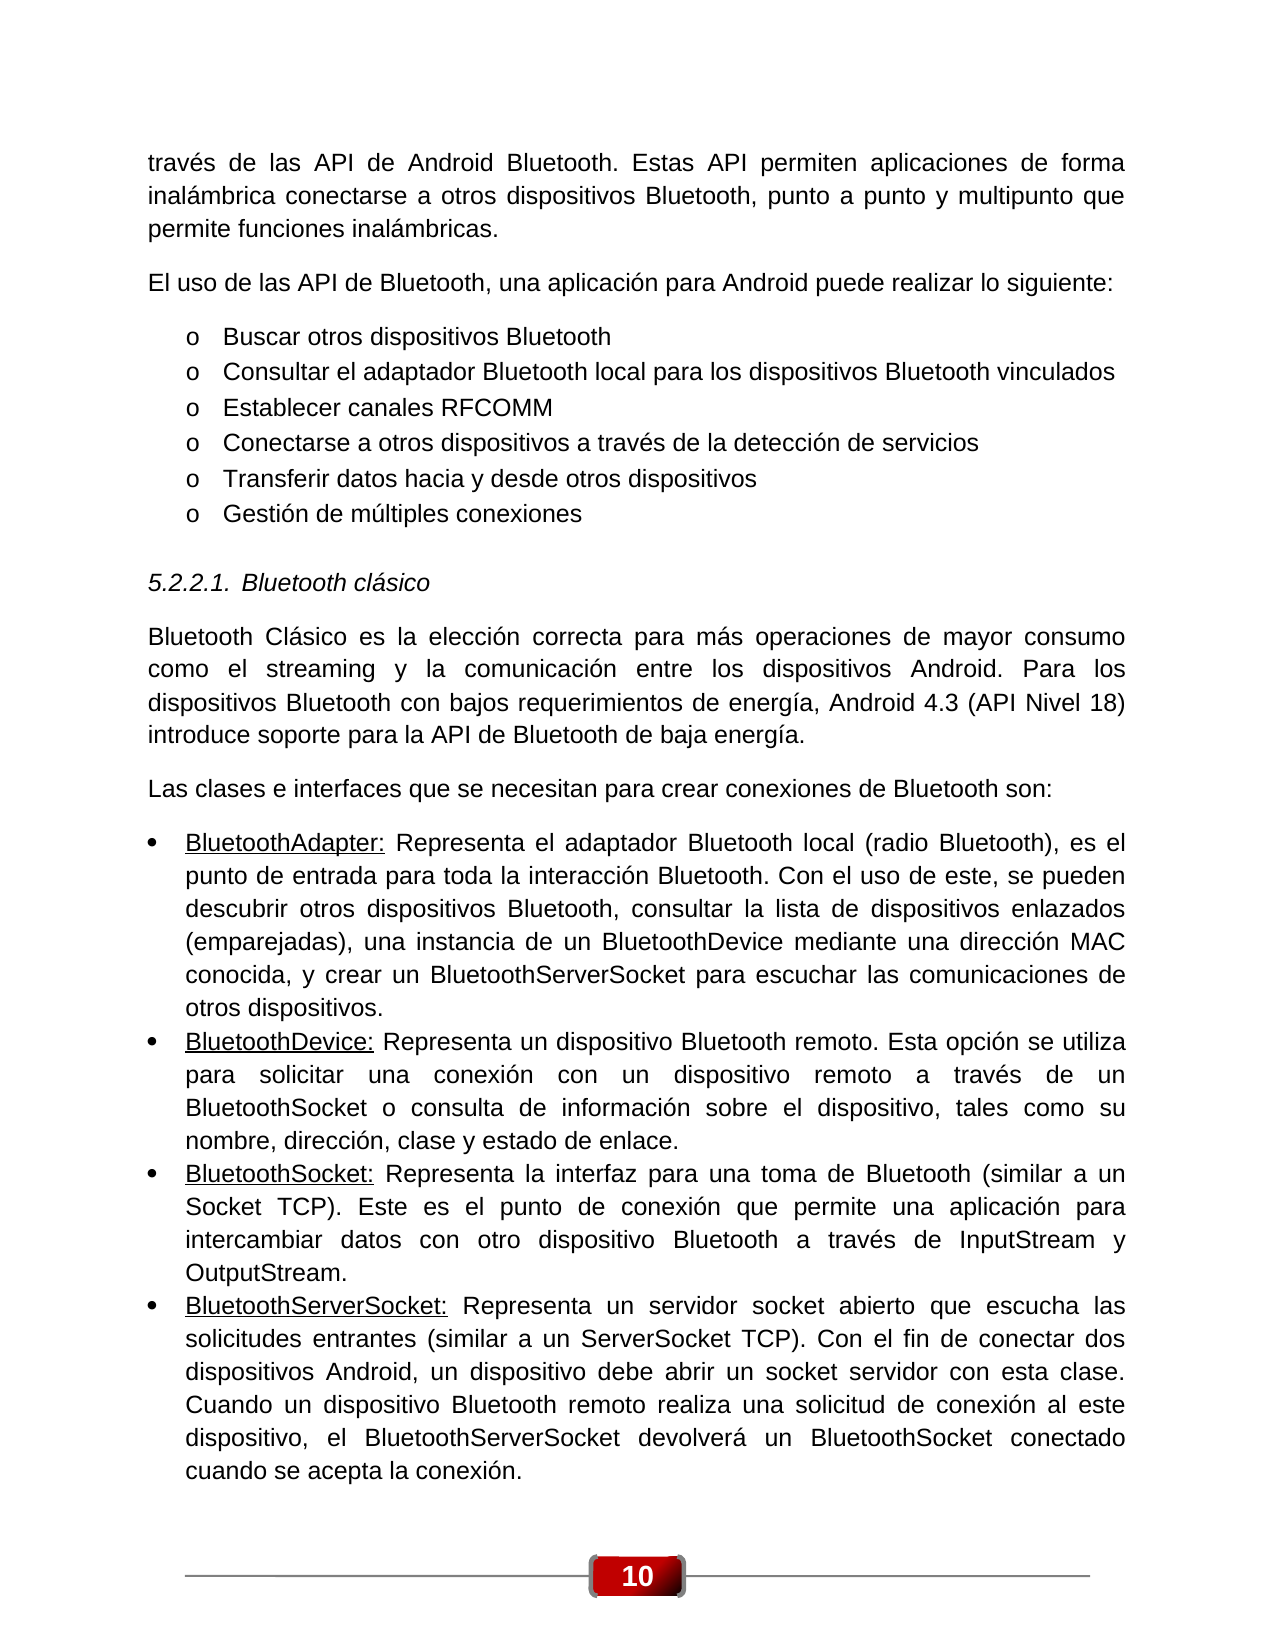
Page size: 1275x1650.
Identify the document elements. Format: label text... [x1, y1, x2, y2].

text Las clases e interfaces que se necesitan para crear conexiones de Bluetooth son: [148, 774, 1127, 803]
list Consultar el adaptador Bluetooth local para los dispositivos Bluetooth vinculados [185, 357, 1127, 388]
list Conectarse a otros dispositivos a través de la detección de servicios [185, 428, 1127, 459]
text El uso de las API de Bluetooth, una aplicación para Android puede realizar lo siguiente: [148, 268, 1127, 296]
text Bluetooth Clásico es la elección correcta para más operaciones de mayor consumo como el streaming y la comunicación entre los dispositivos Android. Para los dispositivos Bluetooth con bajos requerimientos de energía, Android 4.3 (API Nivel 18) introduce soporte para la API de Bluetooth de baja energía. [148, 621, 1127, 749]
list Bluetooth clásico [148, 568, 1127, 596]
list Buscar otros dispositivos Bluetooth [185, 321, 1127, 352]
list BluetoothAdapter: Representa el adaptador Bluetooth local (radio Bluetooth), es el punto de entrada para toda la interacción Bluetooth. Con el uso de este, se pueden descubrir otros dispositivos Bluetooth, consultar la lista de dispositivos enlazados (emparejadas), una instancia de un BluetoothDevice mediante una dirección MAC conocida, y crear un BluetoothServerSocket para escuchar las comunicaciones de otros dispositivos. [148, 828, 1127, 1022]
list BluetoothSocket: Representa la interfaz para una toma de Bluetooth (similar a un Socket TCP). Este es el punto de conexión que permite una aplicación para intercambiar datos con otro dispositivo Bluetooth a través de InputStream y OutputStream. [148, 1159, 1127, 1287]
list Transferir datos hacia y desde otros dispositivos [185, 463, 1127, 494]
list Establecer canales RFCOMM [185, 392, 1127, 423]
list BluetoothDevice: Representa un dispositivo Bluetooth remoto. Esta opción se utiliza para solicitar una conexión con un dispositivo remoto a través de un BluetoothSocket o consulta de información sobre el dispositivo, tales como su nombre, dirección, clase y estado de enlace. [148, 1026, 1127, 1154]
list Gestión de múltiples conexiones [185, 499, 1127, 530]
list BluetoothServerSocket: Representa un servidor socket abierto que escucha las solicitudes entrantes (similar a un ServerSocket TCP). Con el fin de conectar dos dispositivos Android, un dispositivo debe abrir un socket servidor con esta clase. Cuando un dispositivo Bluetooth remoto realiza una solicitud de conexión al este dispositivo, el BluetoothServerSocket devolverá un BluetoothSocket conectado cuando se acepta la conexión. [148, 1291, 1127, 1485]
